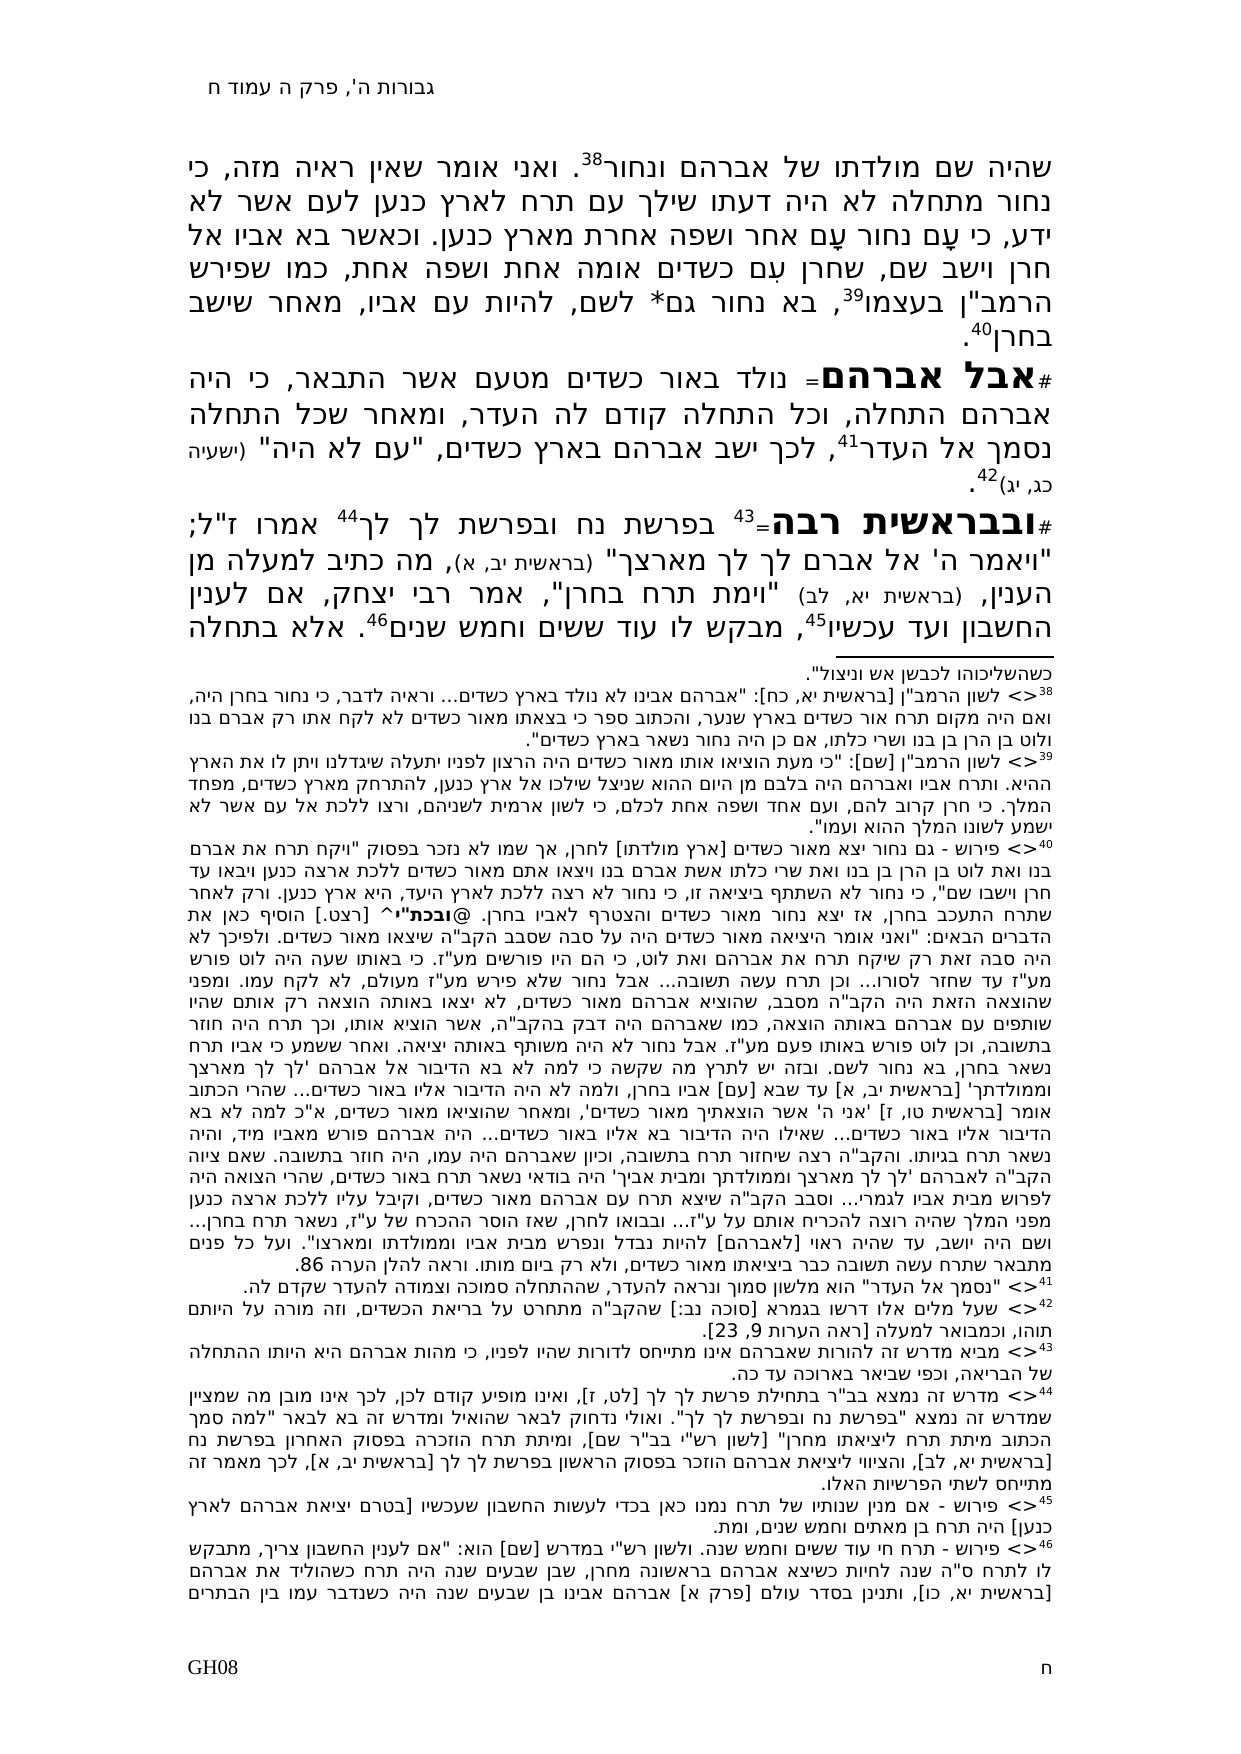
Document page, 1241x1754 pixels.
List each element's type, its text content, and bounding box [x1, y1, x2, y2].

text #ומה שהביא= ראיה שעל כרחך צריך לומר כי משפחתו היה בחרן, שהרי כשיצא תרח מאור כשדים לא לקח נחור בנו עמו, רק לקח אברהם ולוט עמו (בראשית יא, לא), וכאשר שלח אברהם את אליעזר הלך אל חרן עיר נחור (בראשית כד, י), ואם כן שם היה נחור, ומתי בא שם, אלא שהיה שם מולדתו של אברהם ונחור. ואני אומר שאין ראיה מזה, כי נחור מתחלה לא היה דעתו שילך עם תרח לארץ כנען לעם אשר לא ידע, כי עָם נחור עָם אחר ושפה אחרת מארץ כנען. וכאשר בא אביו אל חרן וישב שם, שחרן עִם כשדים אומה אחת ושפה אחת, כמו שפירש הרמב"ן בעצמו, בא נחור גם* לשם, להיות עם אביו, מאחר שישב בחרן. [187, 150, 1053, 354]
text #אבל אברהם= נולד באור כשדים מטעם אשר התבאר, כי היה אברהם התחלה, וכל התחלה קודם לה העדר, ומאחר שכל התחלה נסמך אל העדר, לכך ישב אברהם בארץ כשדים, "עם לא היה" (ישעיה כג, יג). [187, 354, 1053, 499]
text #ובבראשית רבה= בפרשת נח ובפרשת לך לך אמרו ז"ל; "ויאמר ה' אל אברם לך לך מארצך" (בראשית יב, א), מה כתיב למעלה מן הענין, (בראשית יא, לב) "וימת תרח בחרן", אמר רבי יצחק, אם לענין החשבון ועד עכשיו, מבקש לו עוד ששים וחמש שנים. אלא בתחלה אתה דורש שהרשעים קרויים מתים בחייהם. לפי שהיה אברהם מפחד ואמר, אצא ויהיו מחללים בי שם שמים, ויאמרו הניח אביו לעת זקנתו. אמר לו הקב"ה, לְךָ (-ו-)אני פוטרך מכיבוד אב ואם, ואין אני פוטר לאחר מכיבוד אב ואם. ולא עוד, אלא אני מקדים מיתתו ליציאתך, שנאמר "וימת תרח בחרן", ואחר כך "ויאמר ה' אל אברם לך לך וגו'". [187, 499, 1053, 645]
